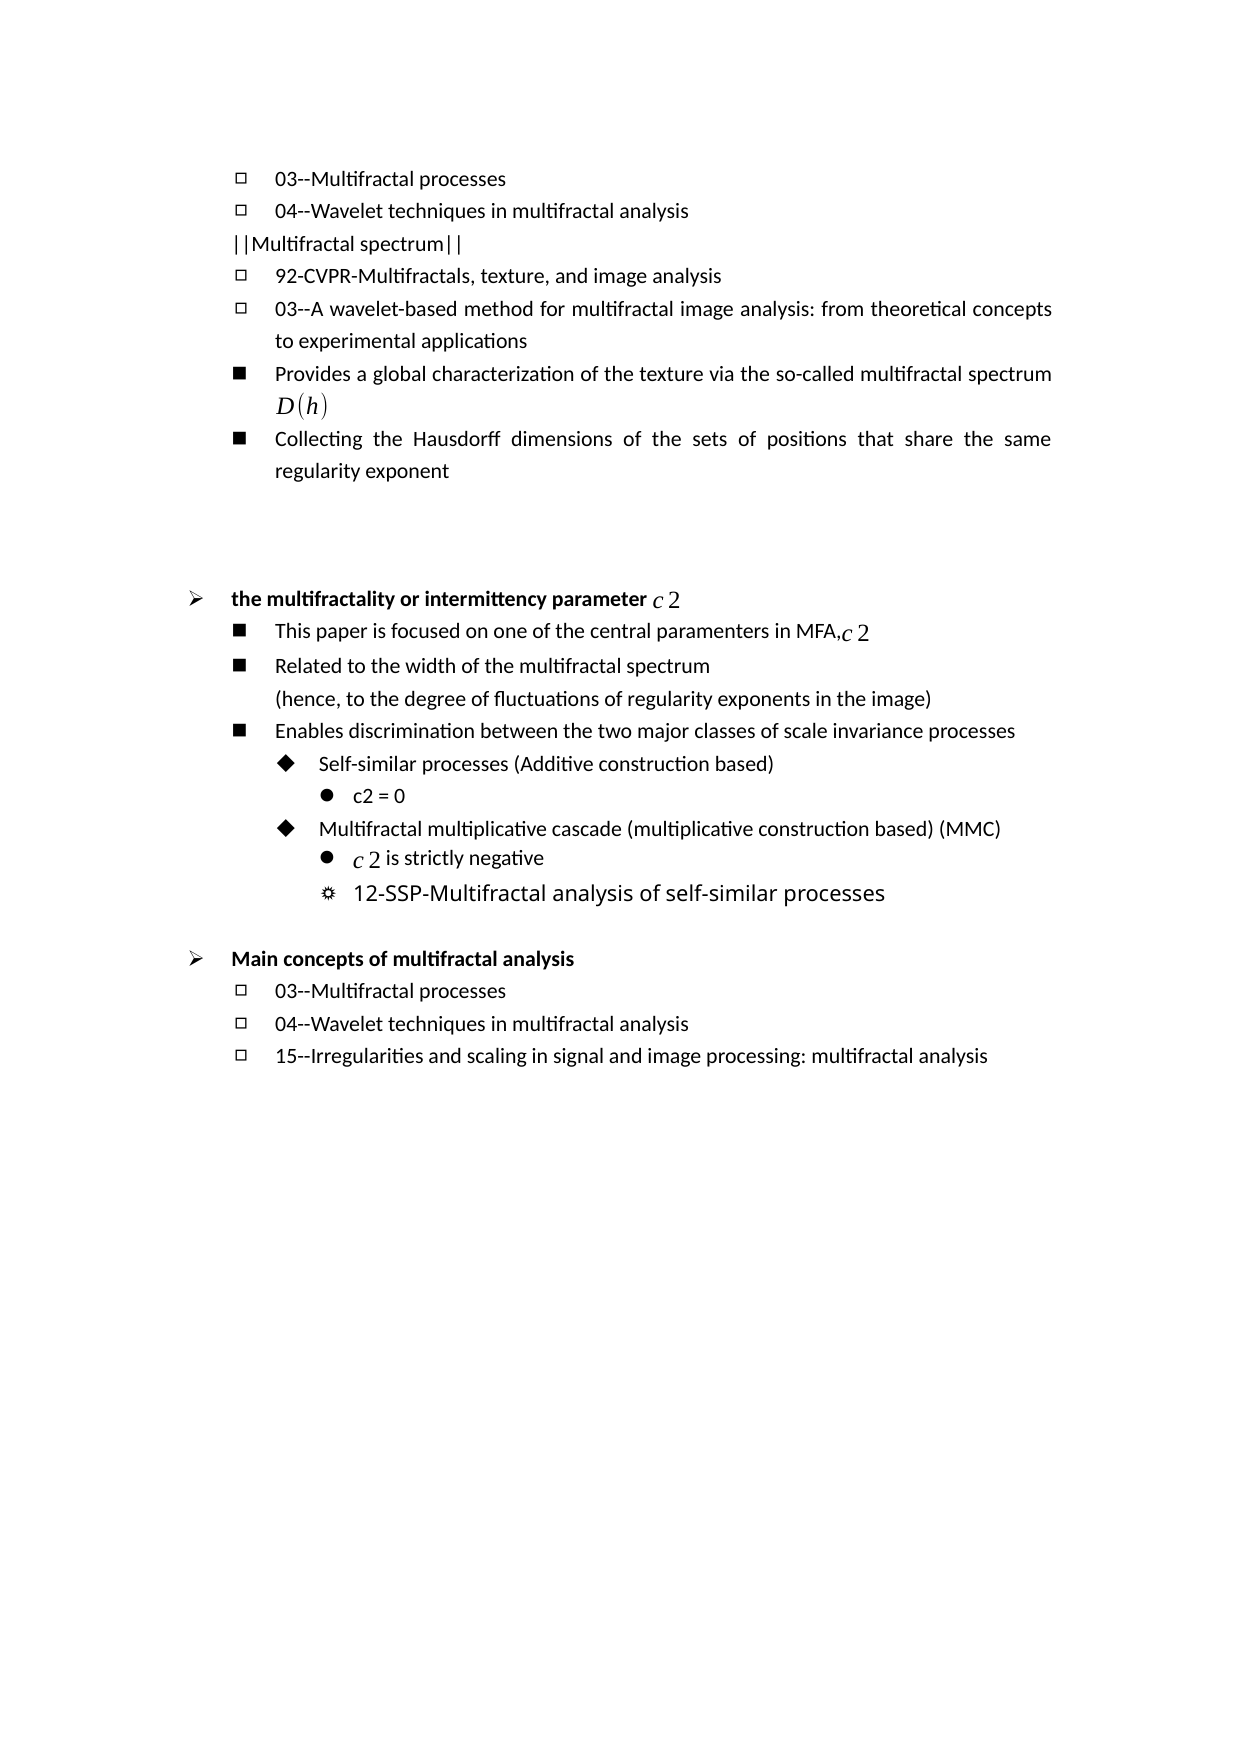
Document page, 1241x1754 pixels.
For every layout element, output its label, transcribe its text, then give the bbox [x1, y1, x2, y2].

subtitle the multifractality or intermittency parameter [187, 584, 1053, 617]
subtitle 12-SSP-Multifractal analysis of self-similar processes [319, 877, 1053, 909]
subtitle 04--Wavelet techniques in multifractal analysis [231, 194, 1053, 227]
subtitle ||Multifractal spectrum|| [187, 227, 1053, 259]
subtitle Enables discrimination between the two major classes of scale invariance processes [231, 714, 1053, 747]
subtitle 03--A wavelet-based method for multifractal image analysis: from theoretical concepts to experimental applications [231, 292, 1053, 357]
subtitle 92-CVPR-Multifractals, texture, and image analysis [231, 259, 1053, 292]
subtitle c2 = 0 [319, 779, 1053, 812]
subtitle Related to the width of the multifractal spectrum (hence, to the degree of fluctuations of regularity exponents in the image) [231, 649, 1053, 714]
subtitle This paper is focused on one of the central paramenters in MFA, [231, 617, 1053, 649]
subtitle Main concepts of multifractal analysis [187, 942, 1053, 974]
subtitle 03--Multifractal processes [231, 162, 1053, 194]
subtitle Provides a global characterization of the texture via the so-called multifractal spectrum [231, 357, 1053, 422]
subtitle Collecting the Hausdorff dimensions of the sets of positions that share the same regularity exponent [231, 422, 1053, 487]
subtitle 04--Wavelet techniques in multifractal analysis [231, 1007, 1053, 1039]
subtitle 03--Multifractal processes [231, 974, 1053, 1007]
subtitle is strictly negative [319, 844, 1053, 877]
subtitle Multifractal multiplicative cascade (multiplicative construction based) (MMC) [275, 812, 1053, 844]
subtitle 15--Irregularities and scaling in signal and image processing: multifractal analysis [231, 1039, 1053, 1072]
subtitle Self-similar processes (Additive construction based) [275, 747, 1053, 779]
